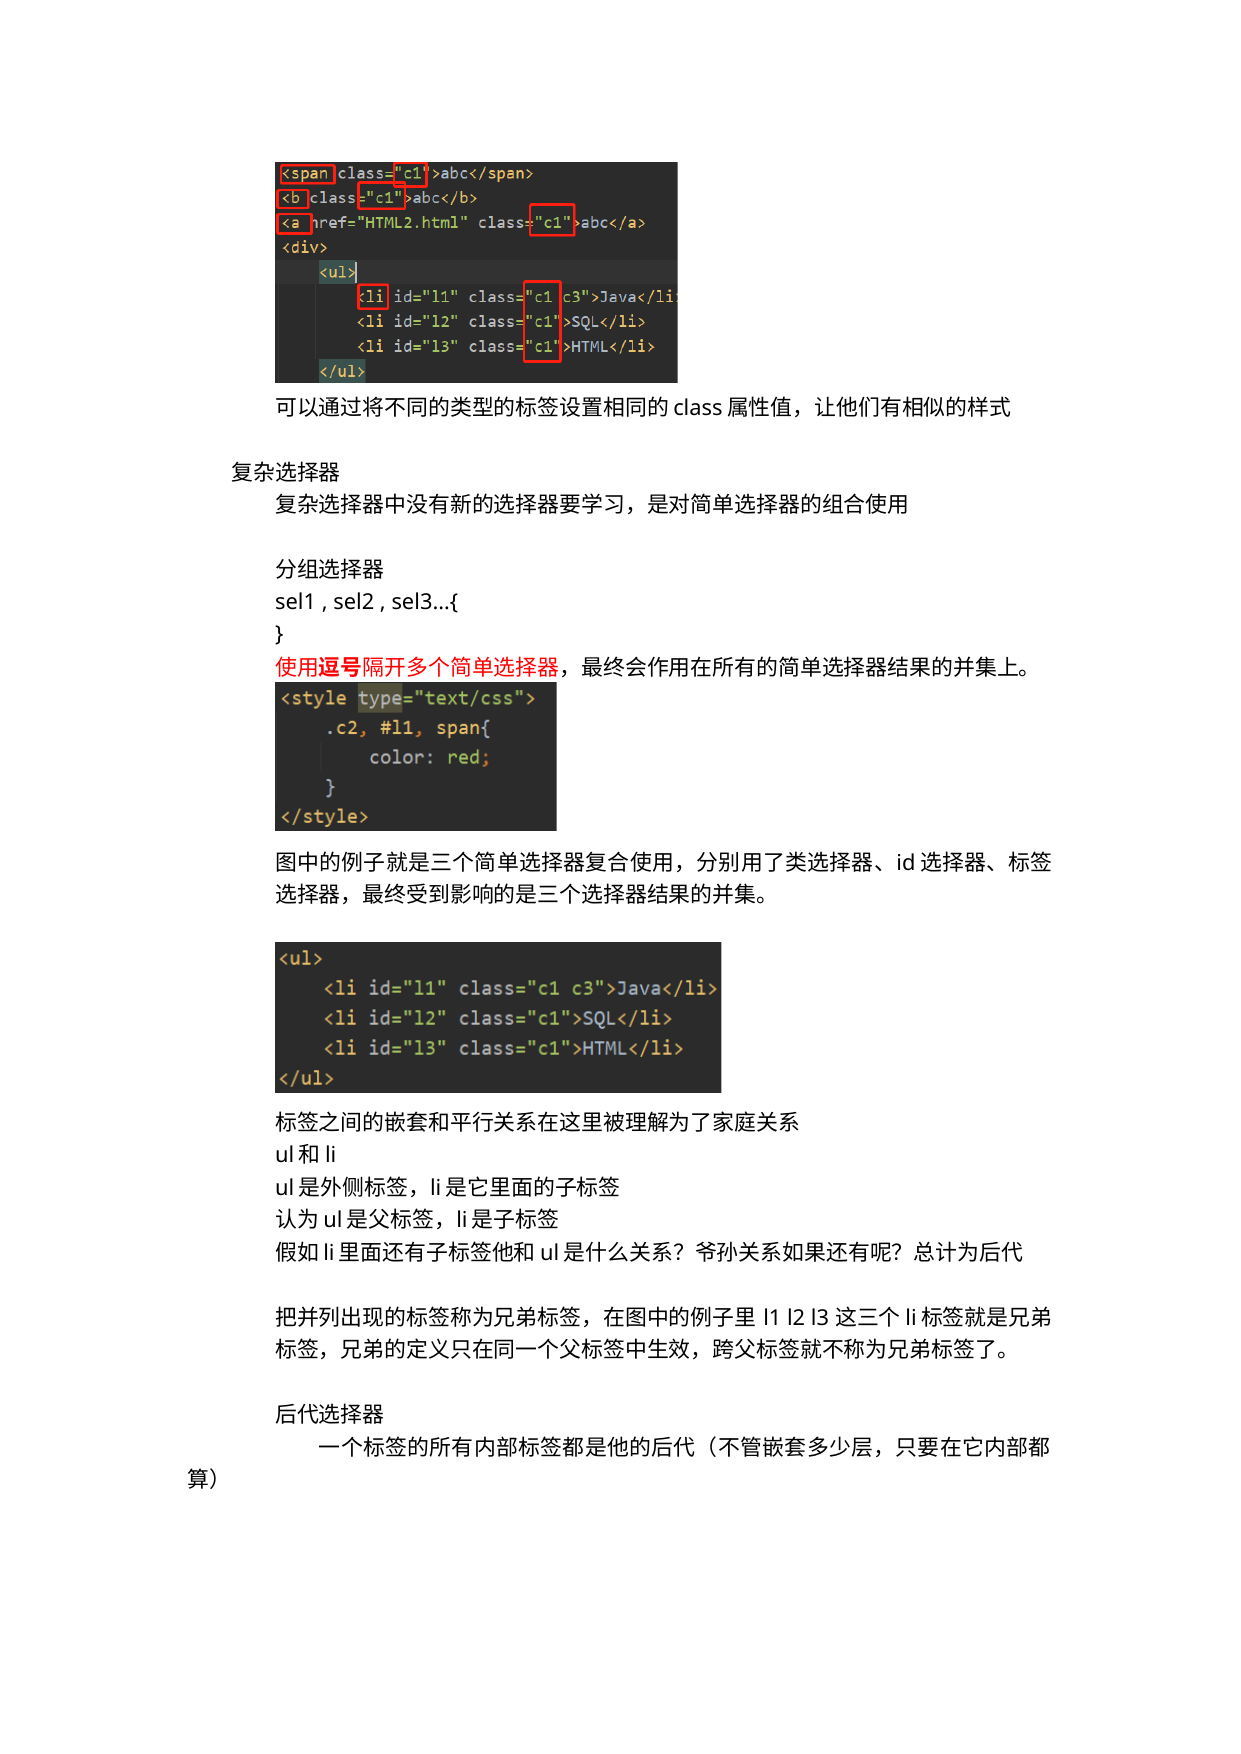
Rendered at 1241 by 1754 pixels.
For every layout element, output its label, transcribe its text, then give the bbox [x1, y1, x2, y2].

text 后代选择器 [187, 1397, 1053, 1429]
text 复杂选择器 [187, 454, 1053, 487]
text 分组选择器 [187, 552, 1053, 584]
text 图中的例子就是三个简单选择器复合使用，分别用了类选择器、id选择器、标签选择器，最终受到影响的是三个选择器结果的并集。 [275, 844, 1053, 909]
text 假如li里面还有子标签他和ul是什么关系？爷孙关系如果还有呢？总计为后代 [187, 1234, 1053, 1267]
text 使用逗号隔开多个简单选择器，最终会作用在所有的简单选择器结果的并集上。 [231, 649, 1053, 682]
text ul和li [187, 1137, 1053, 1169]
text 可以通过将不同的类型的标签设置相同的class属性值，让他们有相似的样式 [187, 389, 1053, 422]
text 把并列出现的标签称为兄弟标签，在图中的例子里 l1 l2 l3 这三个li标签就是兄弟标签，兄弟的定义只在同一个父标签中生效，跨父标签就不称为兄弟标签了。 [275, 1299, 1053, 1364]
text 复杂选择器中没有新的选择器要学习，是对简单选择器的组合使用 [187, 487, 1053, 519]
text } [231, 617, 1053, 649]
text sel1 , sel2 , sel3…{ [187, 584, 1053, 617]
text 标签之间的嵌套和平行关系在这里被理解为了家庭关系 [187, 1104, 1053, 1137]
picture [275, 942, 722, 1093]
text ul是外侧标签，li是它里面的子标签 [187, 1169, 1053, 1202]
picture [275, 162, 678, 383]
picture [275, 682, 557, 831]
text 认为ul是父标签，li是子标签 [187, 1202, 1053, 1234]
text 一个标签的所有内部标签都是他的后代（不管嵌套多少层，只要在它内部都算） [187, 1429, 1053, 1494]
